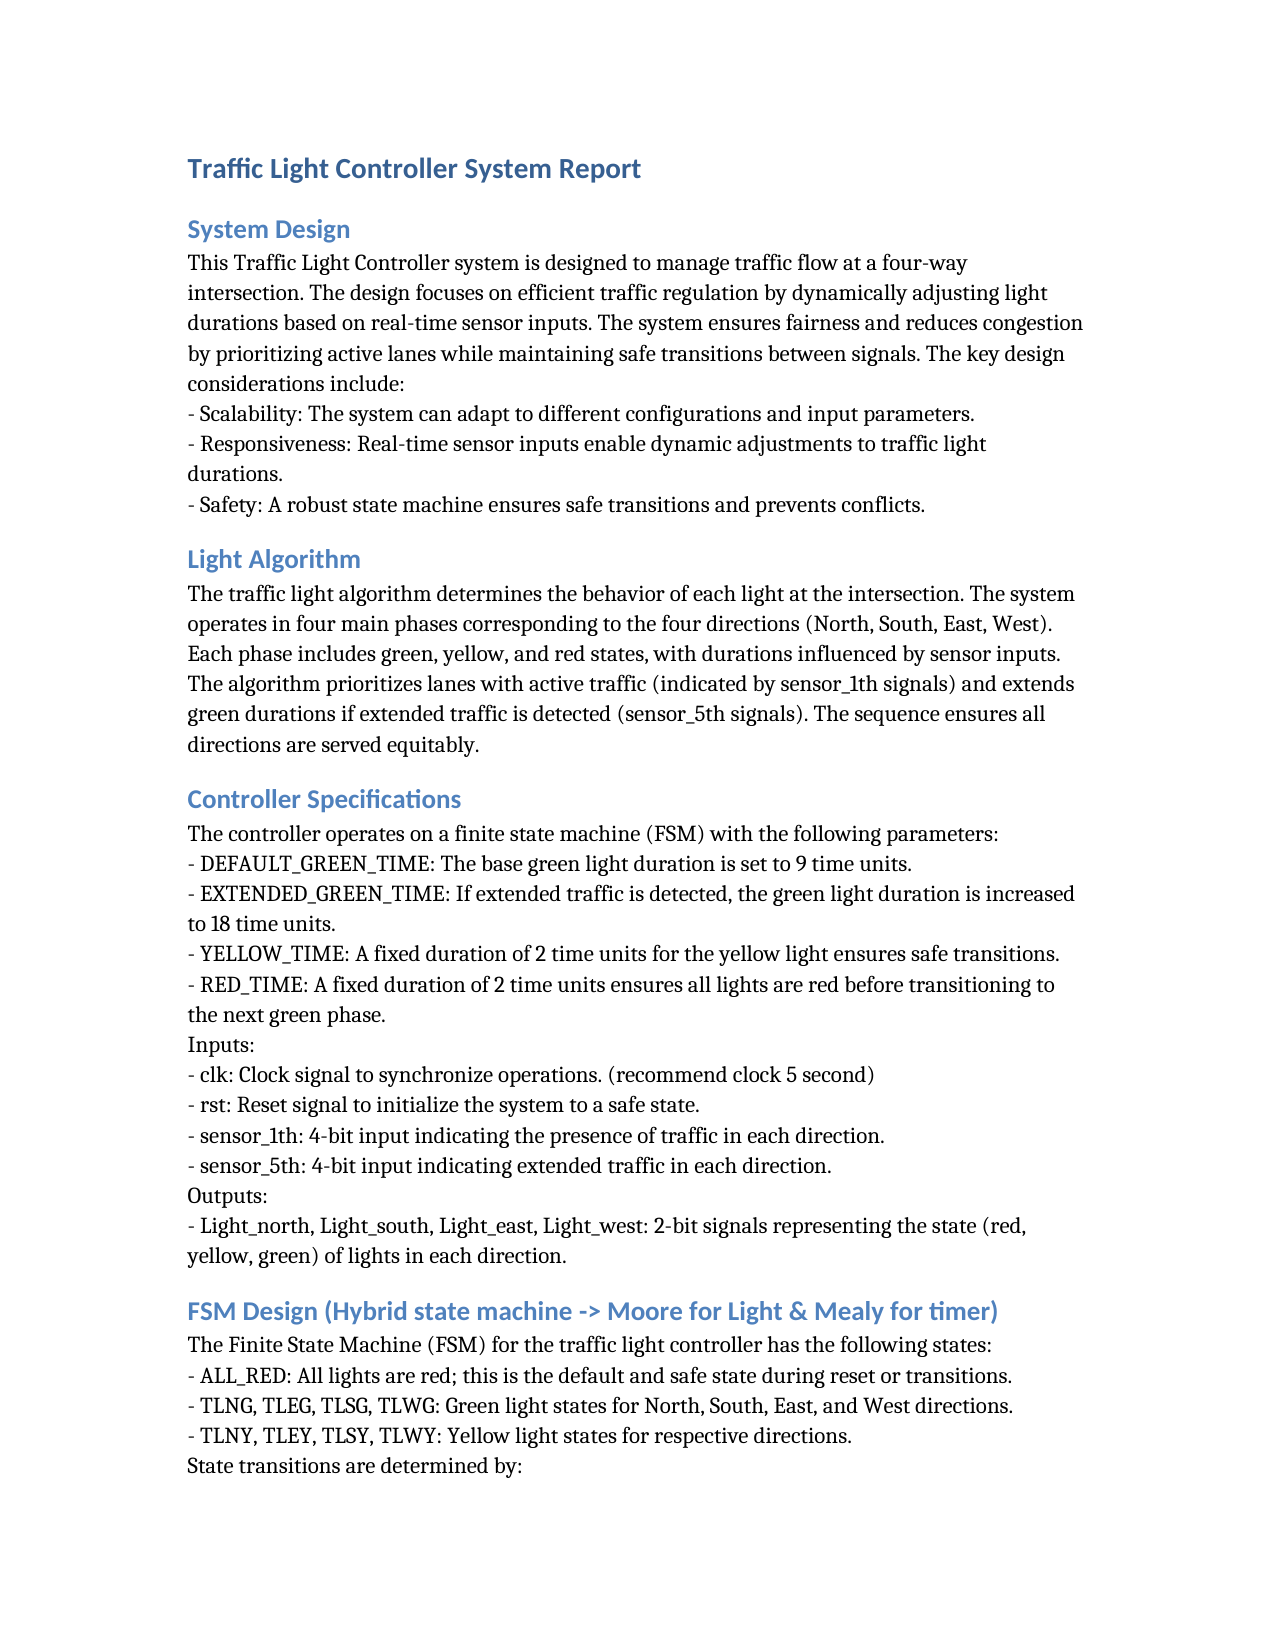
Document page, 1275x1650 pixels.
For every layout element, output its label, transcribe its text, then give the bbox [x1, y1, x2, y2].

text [187, 1332, 1087, 1479]
subtitle System Design [187, 212, 1087, 245]
text The controller operates on a finite state machine (FSM) with the following parameters: - DEFAULT_GREEN_TIME: The base green light duration is set to 9 time units. - EXTENDED_GREEN_TIME: If extended traffic is detected, the green light duration is increased to 18 time units. - YELLOW_TIME: A fixed duration of 2 time units for the yellow light ensures safe transitions. - RED_TIME: A fixed duration of 2 time units ensures all lights are red before transitioning to the next green phase. Inputs: - clk: Clock signal to synchronize operations. (recommend clock 5 second) - rst: Reset signal to initialize the system to a safe state. - sensor_1th: 4-bit input indicating the presence of traffic in each direction. - sensor_5th: 4-bit input indicating extended traffic in each direction. Outputs: - Light_north, Light_south, Light_east, Light_west: 2-bit signals representing the state (red, yellow, green) of lights in each direction. [187, 820, 1087, 1269]
text The traffic light algorithm determines the behavior of each light at the intersection. The system operates in four main phases corresponding to the four directions (North, South, East, West). Each phase includes green, yellow, and red states, with durations influenced by sensor inputs. The algorithm prioritizes lanes with active traffic (indicated by sensor_1th signals) and extends green durations if extended traffic is detected (sensor_5th signals). The sequence ensures all directions are served equitably. [187, 580, 1087, 758]
subtitle Traffic Light Controller System Report [187, 150, 1087, 186]
subtitle Controller Specifications [187, 782, 1087, 815]
text This Traffic Light Controller system is designed to manage traffic flow at a four-way intersection. The design focuses on efficient traffic regulation by dynamically adjusting light durations based on real-time sensor inputs. The system ensures fairness and reduces congestion by prioritizing active lanes while maintaining safe transitions between signals. The key design considerations include: - Scalability: The system can adapt to different configurations and input parameters. - Responsiveness: Real-time sensor inputs enable dynamic adjustments to traffic light durations. - Safety: A robust state machine ensures safe transitions and prevents conflicts. [187, 250, 1087, 518]
subtitle FSM Design (Hybrid state machine -> Moore for Light & Mealy for timer) [187, 1294, 1087, 1327]
subtitle Light Algorithm [187, 542, 1087, 575]
